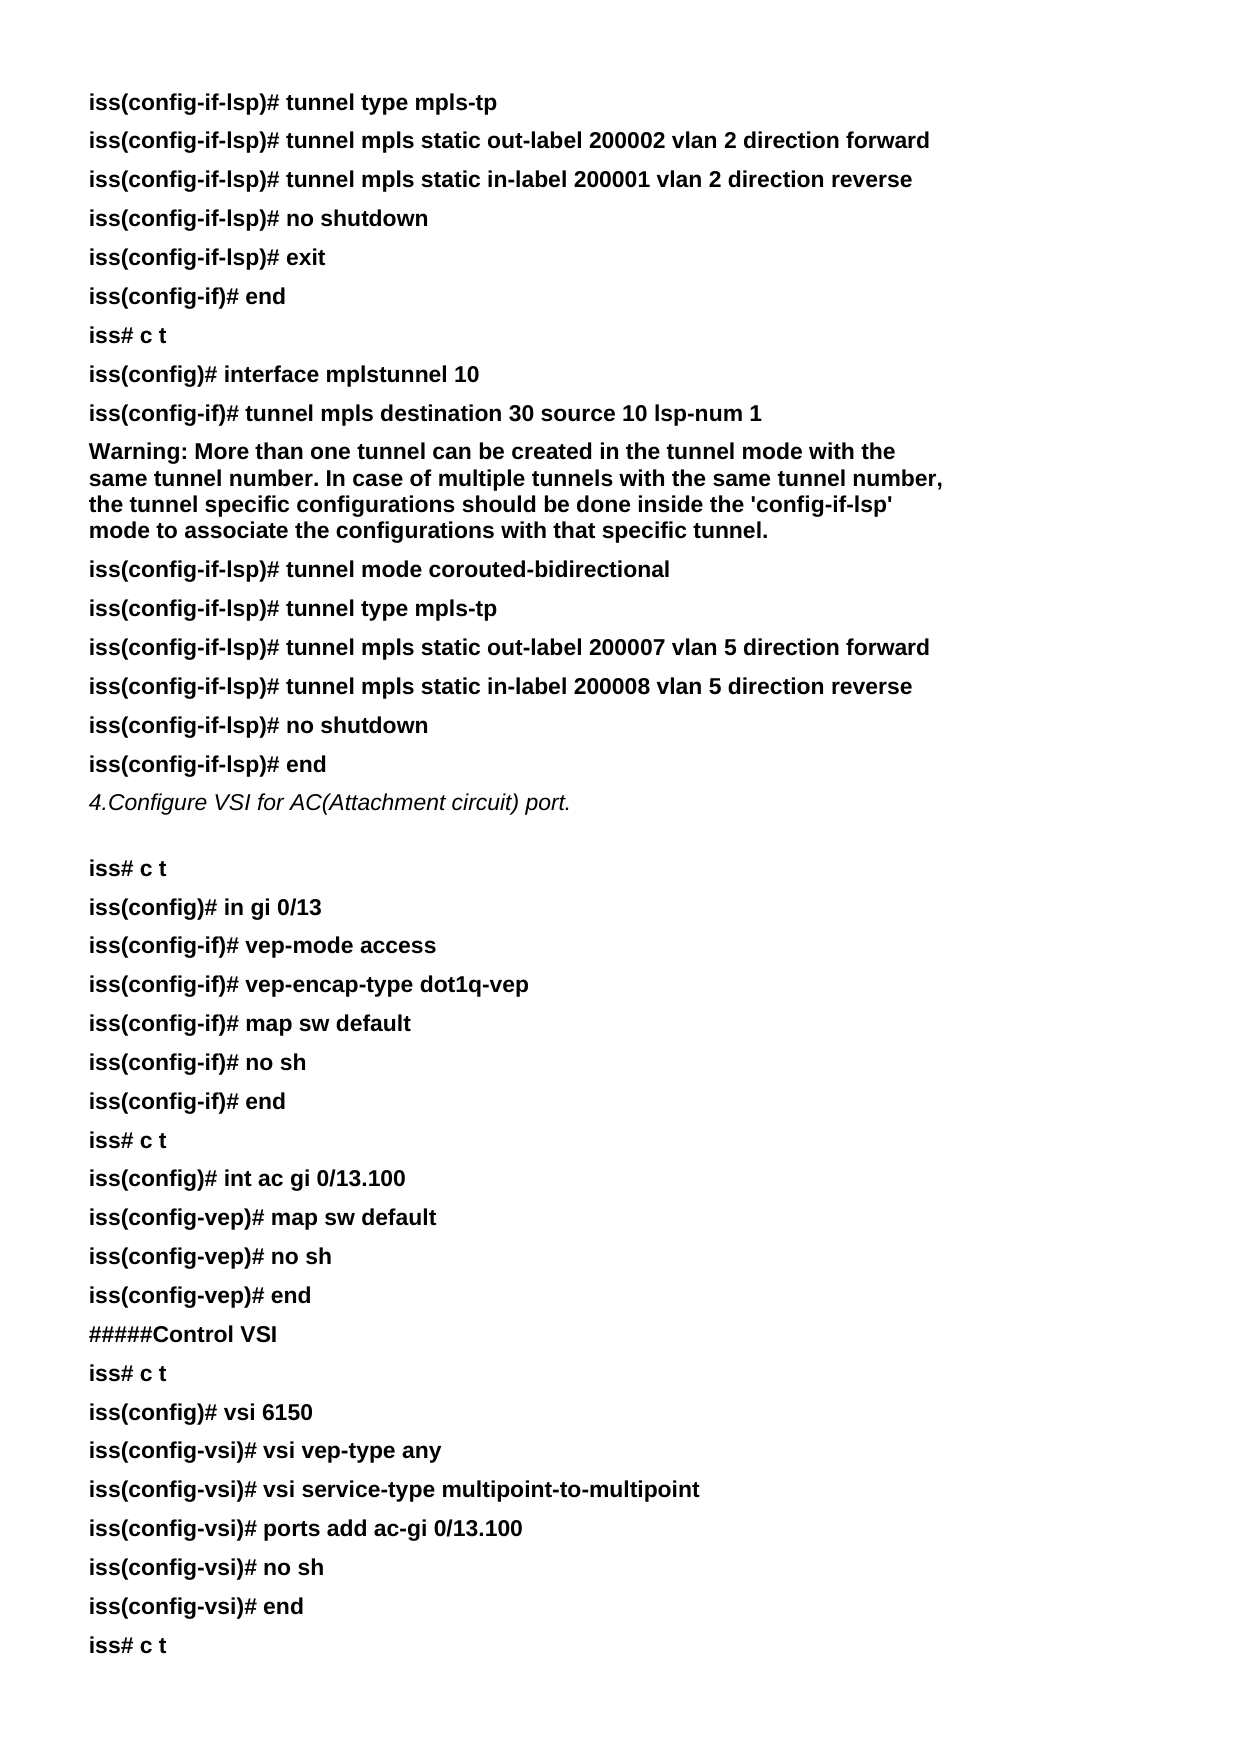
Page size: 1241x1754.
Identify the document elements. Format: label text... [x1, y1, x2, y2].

text iss(config-if)# end [89, 283, 1152, 309]
text iss(config-if-lsp)# tunnel mode corouted-bidirectional [89, 556, 1152, 583]
text iss(config-if-lsp)# tunnel type mpls-tp [89, 595, 1152, 621]
text iss(config-if-lsp)# tunnel mpls static out-label 200007 vlan 5 direction forward [89, 634, 1152, 660]
text iss(config-vep)# no sh [89, 1243, 1152, 1269]
text iss# c t [89, 854, 1152, 881]
text iss(config-vsi)# end [89, 1593, 1152, 1619]
text iss# c t [89, 1360, 1152, 1386]
text iss(config)# in gi 0/13 [89, 893, 1152, 920]
text iss# c t [89, 322, 1152, 348]
text iss(config-vsi)# vsi vep-type any [89, 1437, 1152, 1464]
text iss(config-vsi)# no sh [89, 1554, 1152, 1580]
text iss(config-if-lsp)# tunnel type mpls-tp [89, 89, 1152, 115]
text iss# c t [89, 1127, 1152, 1153]
text iss(config-if)# map sw default [89, 1010, 1152, 1036]
text iss(config-if)# end [89, 1088, 1152, 1114]
text iss(config-if)# vep-encap-type dot1q-vep [89, 971, 1152, 997]
text iss(config-if-lsp)# tunnel mpls static in-label 200001 vlan 2 direction reverse [89, 166, 1152, 193]
text #####Control VSI [89, 1321, 1152, 1347]
text iss(config-if-lsp)# tunnel mpls static out-label 200002 vlan 2 direction forward [89, 127, 1152, 154]
text iss(config)# int ac gi 0/13.100 [89, 1165, 1152, 1192]
text iss(config-if-lsp)# end [89, 751, 1152, 777]
text iss(config-if)# vep-mode access [89, 932, 1152, 959]
text iss(config-if-lsp)# no shutdown [89, 712, 1152, 738]
text iss(config-vep)# end [89, 1282, 1152, 1308]
text iss# c t [89, 1632, 1152, 1658]
text iss(config-if)# no sh [89, 1049, 1152, 1075]
text 4.Configure VSI for AC(Attachment circuit) port. [89, 789, 1152, 842]
text iss(config-vep)# map sw default [89, 1204, 1152, 1231]
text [89, 1476, 1152, 1503]
text iss(config)# vsi 6150 [89, 1398, 1152, 1425]
text iss(config-if)# tunnel mpls destination 30 source 10 lsp-num 1 [89, 399, 1152, 426]
text iss(config-if-lsp)# tunnel mpls static in-label 200008 vlan 5 direction reverse [89, 673, 1152, 699]
text iss(config-if-lsp)# no shutdown [89, 205, 1152, 232]
text iss(config-if-lsp)# exit [89, 244, 1152, 270]
text iss(config-vsi)# ports add ac-gi 0/13.100 [89, 1515, 1152, 1541]
text iss(config)# interface mplstunnel 10 [89, 361, 1152, 387]
